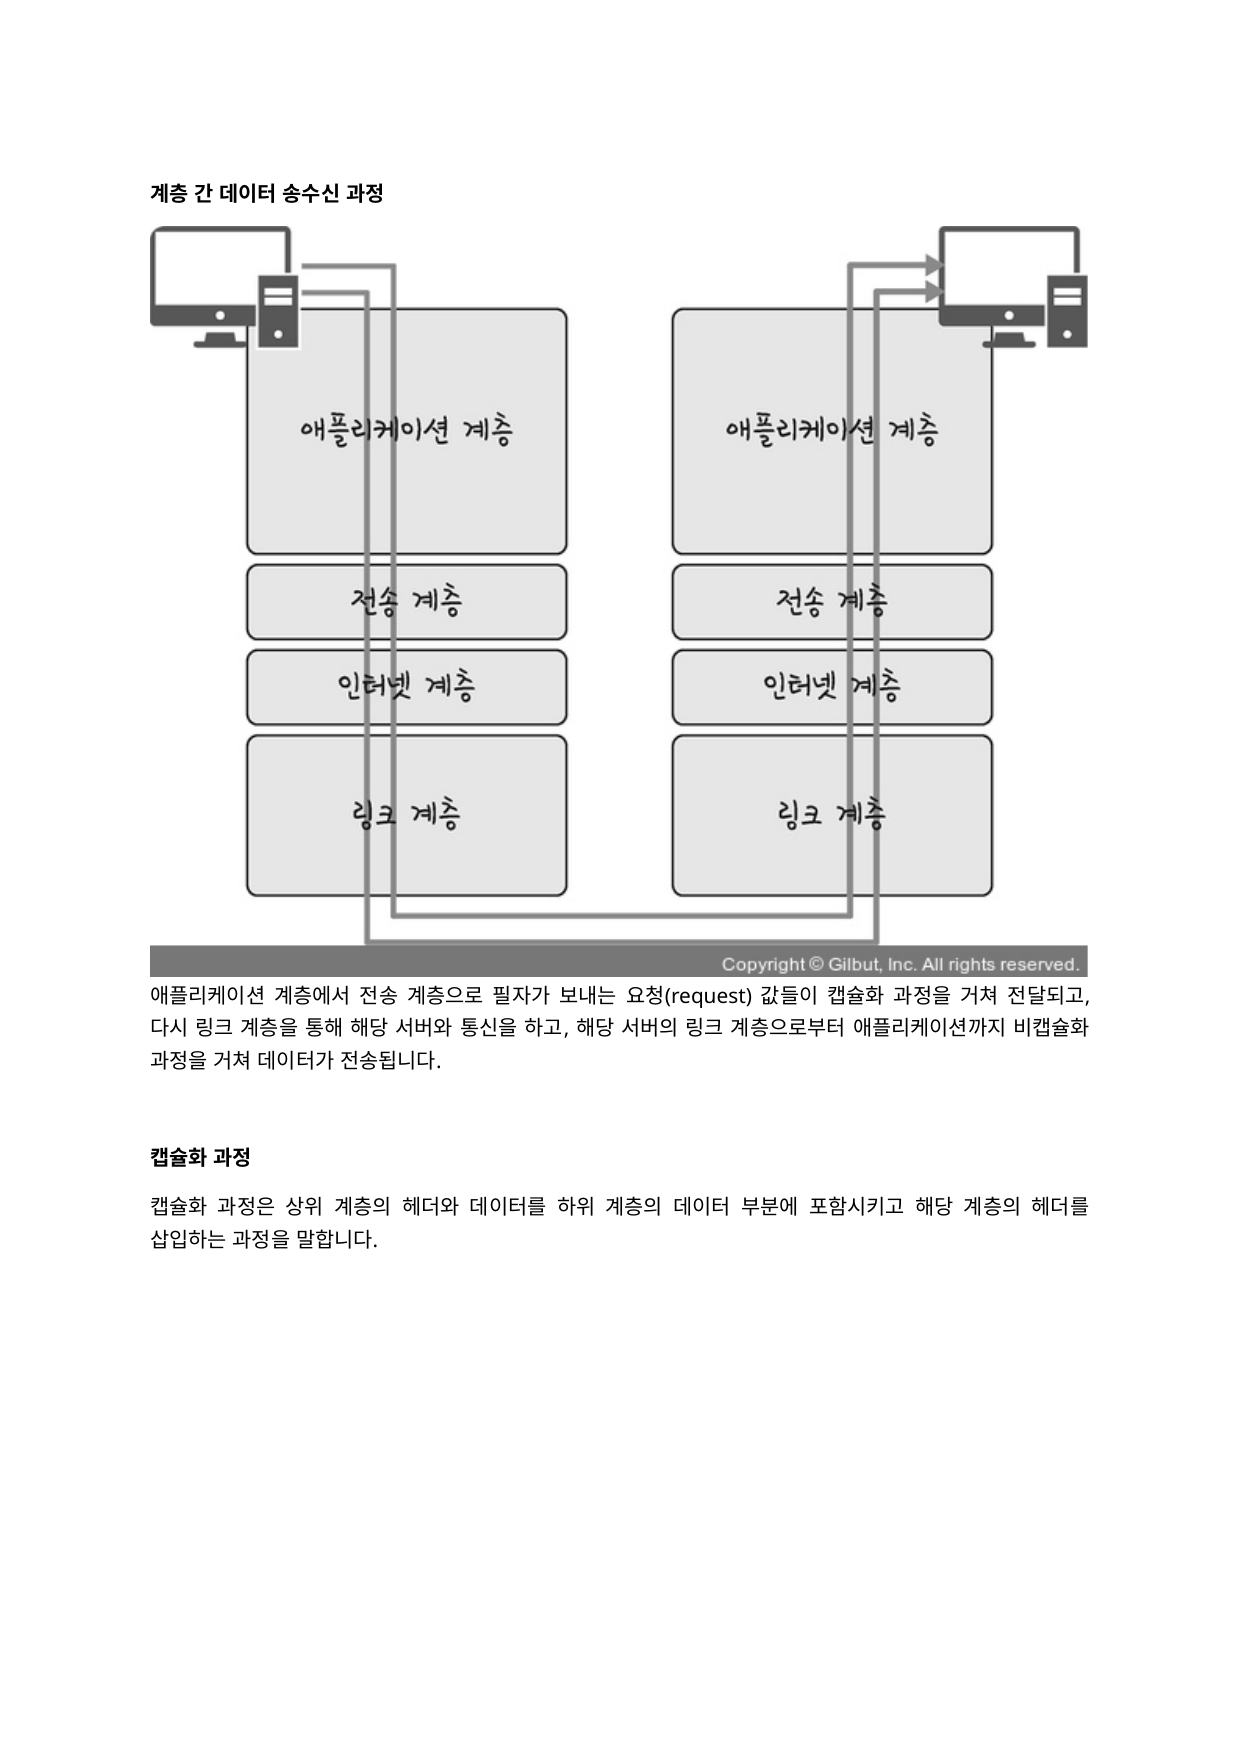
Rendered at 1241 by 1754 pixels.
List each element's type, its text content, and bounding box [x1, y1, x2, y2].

text 계층 간 데이터 송수신 과정 [150, 177, 1090, 207]
picture [150, 226, 1088, 977]
text 캡슐화 과정은 상위 계층의 헤더와 데이터를 하위 계층의 데이터 부분에 포함시키고 해당 계층의 헤더를 삽입하는 과정을 말합니다. [150, 1190, 1090, 1253]
text 캡슐화 과정 [150, 1141, 1090, 1171]
